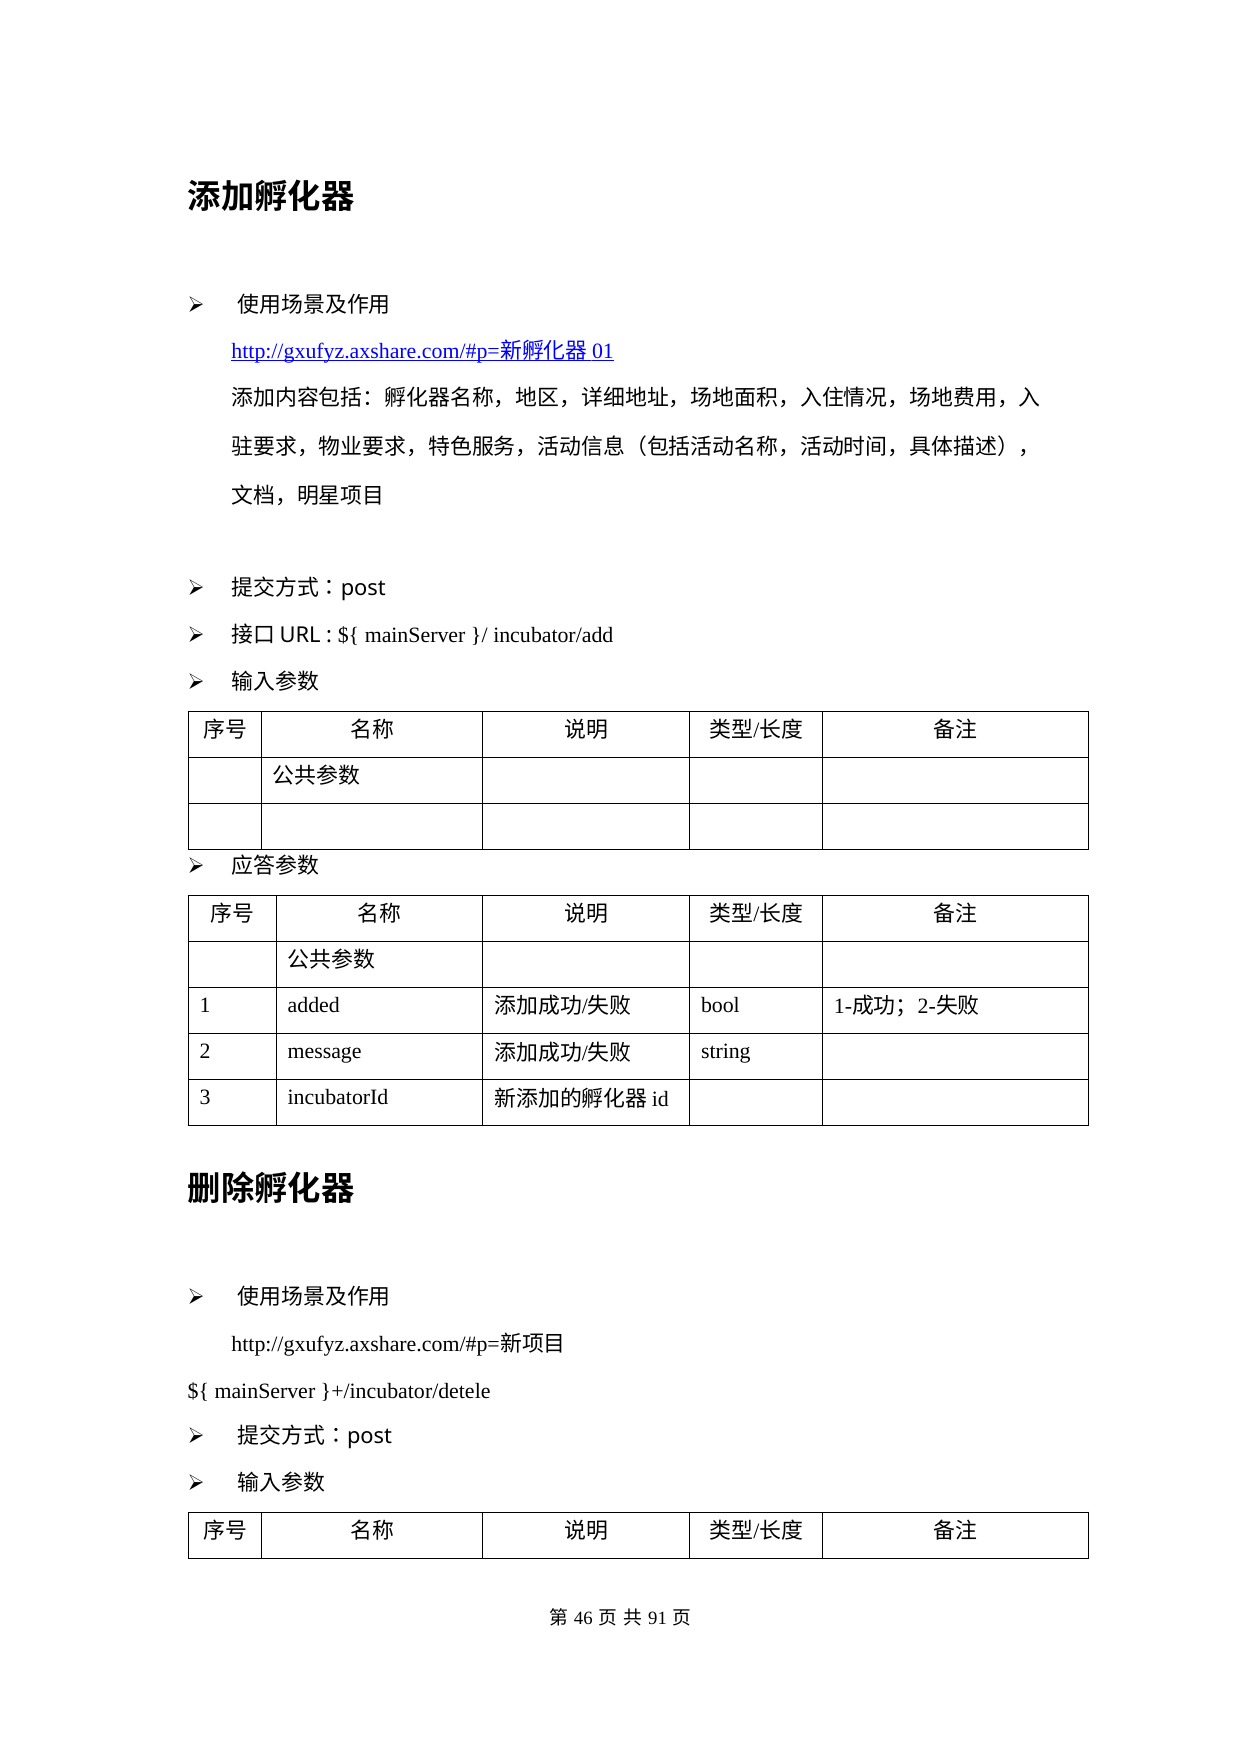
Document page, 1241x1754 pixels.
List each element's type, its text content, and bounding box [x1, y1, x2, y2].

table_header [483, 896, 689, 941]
list 使用场景及作用 [187, 1281, 1053, 1313]
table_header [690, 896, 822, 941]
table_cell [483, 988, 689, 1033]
list 接口URL : ${ mainServer }/ incubator/add [187, 618, 1053, 651]
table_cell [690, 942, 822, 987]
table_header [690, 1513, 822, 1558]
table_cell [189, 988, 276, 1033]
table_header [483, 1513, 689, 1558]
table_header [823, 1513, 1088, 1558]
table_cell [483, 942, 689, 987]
list 应答参数 [187, 850, 1053, 882]
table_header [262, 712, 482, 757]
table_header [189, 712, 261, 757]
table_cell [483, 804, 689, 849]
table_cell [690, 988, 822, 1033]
text ${ mainServer }+/incubator/detele [187, 1374, 1053, 1407]
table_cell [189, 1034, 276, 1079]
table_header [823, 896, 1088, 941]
list 提交方式：post [187, 571, 1053, 603]
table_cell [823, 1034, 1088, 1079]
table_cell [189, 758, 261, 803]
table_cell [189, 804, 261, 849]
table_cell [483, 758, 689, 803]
subtitle 添加孵化器 [187, 162, 1053, 227]
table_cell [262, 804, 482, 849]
text http://gxufyz.axshare.com/#p=新孵化器01 [187, 334, 1053, 367]
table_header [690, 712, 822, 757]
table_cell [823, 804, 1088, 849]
text 添加内容包括：孵化器名称，地区，详细地址，场地面积，入住情况，场地费用，入驻要求，物业要求，特色服务，活动信息（包括活动名称，活动时间，具体描述），文档，明星项目 [231, 380, 1053, 510]
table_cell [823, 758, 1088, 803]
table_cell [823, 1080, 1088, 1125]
text http://gxufyz.axshare.com/#p=新项目 [187, 1326, 1053, 1358]
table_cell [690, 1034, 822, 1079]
list 输入参数 [187, 1467, 1053, 1499]
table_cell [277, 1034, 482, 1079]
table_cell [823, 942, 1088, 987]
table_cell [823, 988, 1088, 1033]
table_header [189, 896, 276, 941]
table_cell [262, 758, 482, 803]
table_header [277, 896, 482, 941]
list 输入参数 [187, 665, 1053, 698]
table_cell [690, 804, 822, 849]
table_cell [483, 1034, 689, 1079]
list 使用场景及作用 [187, 289, 1053, 322]
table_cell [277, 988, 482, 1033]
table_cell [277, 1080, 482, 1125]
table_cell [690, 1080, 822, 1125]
list 提交方式：post [187, 1419, 1053, 1452]
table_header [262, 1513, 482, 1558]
subtitle 删除孵化器 [187, 1153, 1053, 1218]
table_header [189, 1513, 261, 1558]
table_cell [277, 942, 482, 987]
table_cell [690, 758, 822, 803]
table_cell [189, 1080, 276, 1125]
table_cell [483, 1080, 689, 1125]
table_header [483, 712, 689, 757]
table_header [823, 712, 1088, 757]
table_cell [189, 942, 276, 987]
